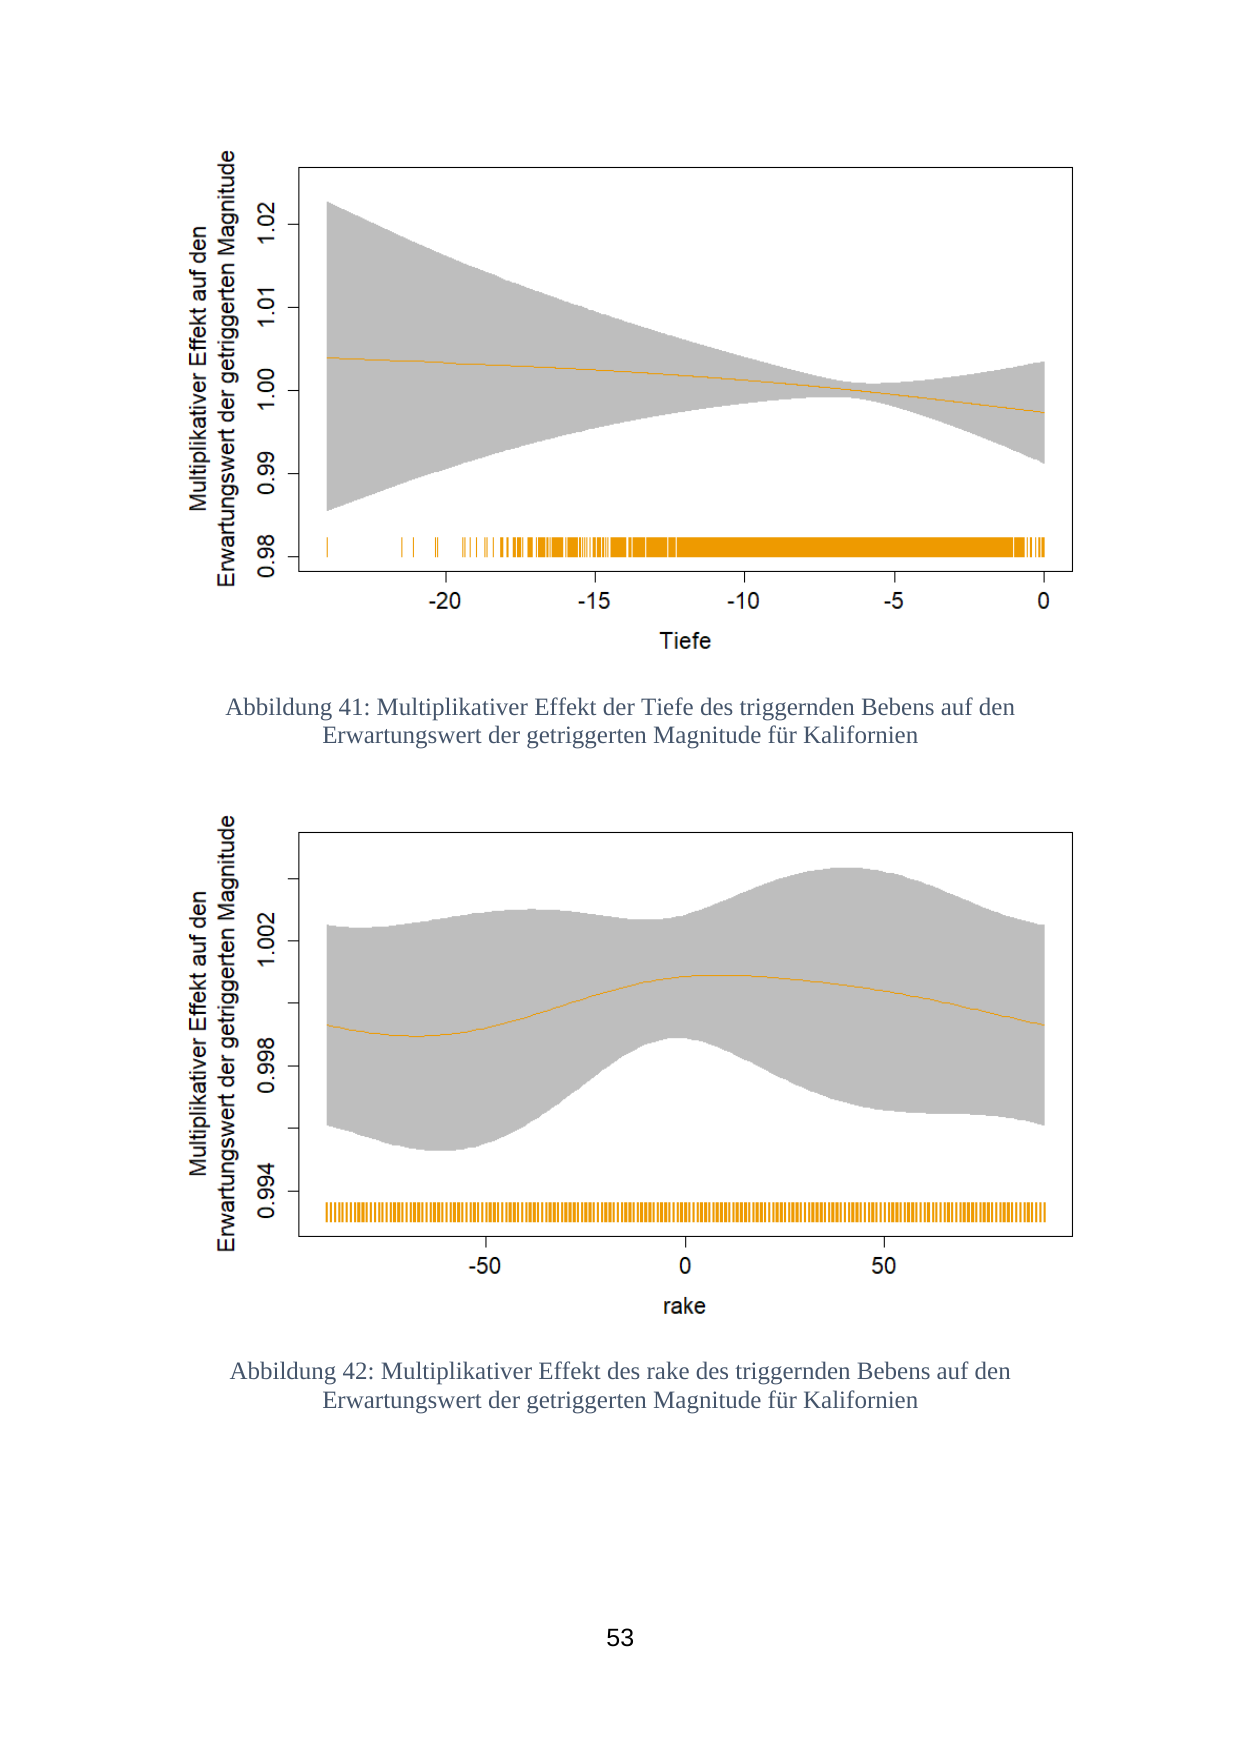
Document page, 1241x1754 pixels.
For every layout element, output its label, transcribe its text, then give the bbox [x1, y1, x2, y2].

text Abbildung 41: Multiplikativer Effekt der Tiefe des triggernden Bebens auf den Erwartungswert der getriggerten Magnitude für Kalifornien [148, 692, 1093, 749]
picture [147, 147, 1093, 673]
text Abbildung 42: Multiplikativer Effekt des rake des triggernden Bebens auf den Erwartungswert der getriggerten Magnitude für Kalifornien [148, 1356, 1093, 1414]
picture [147, 812, 1093, 1338]
